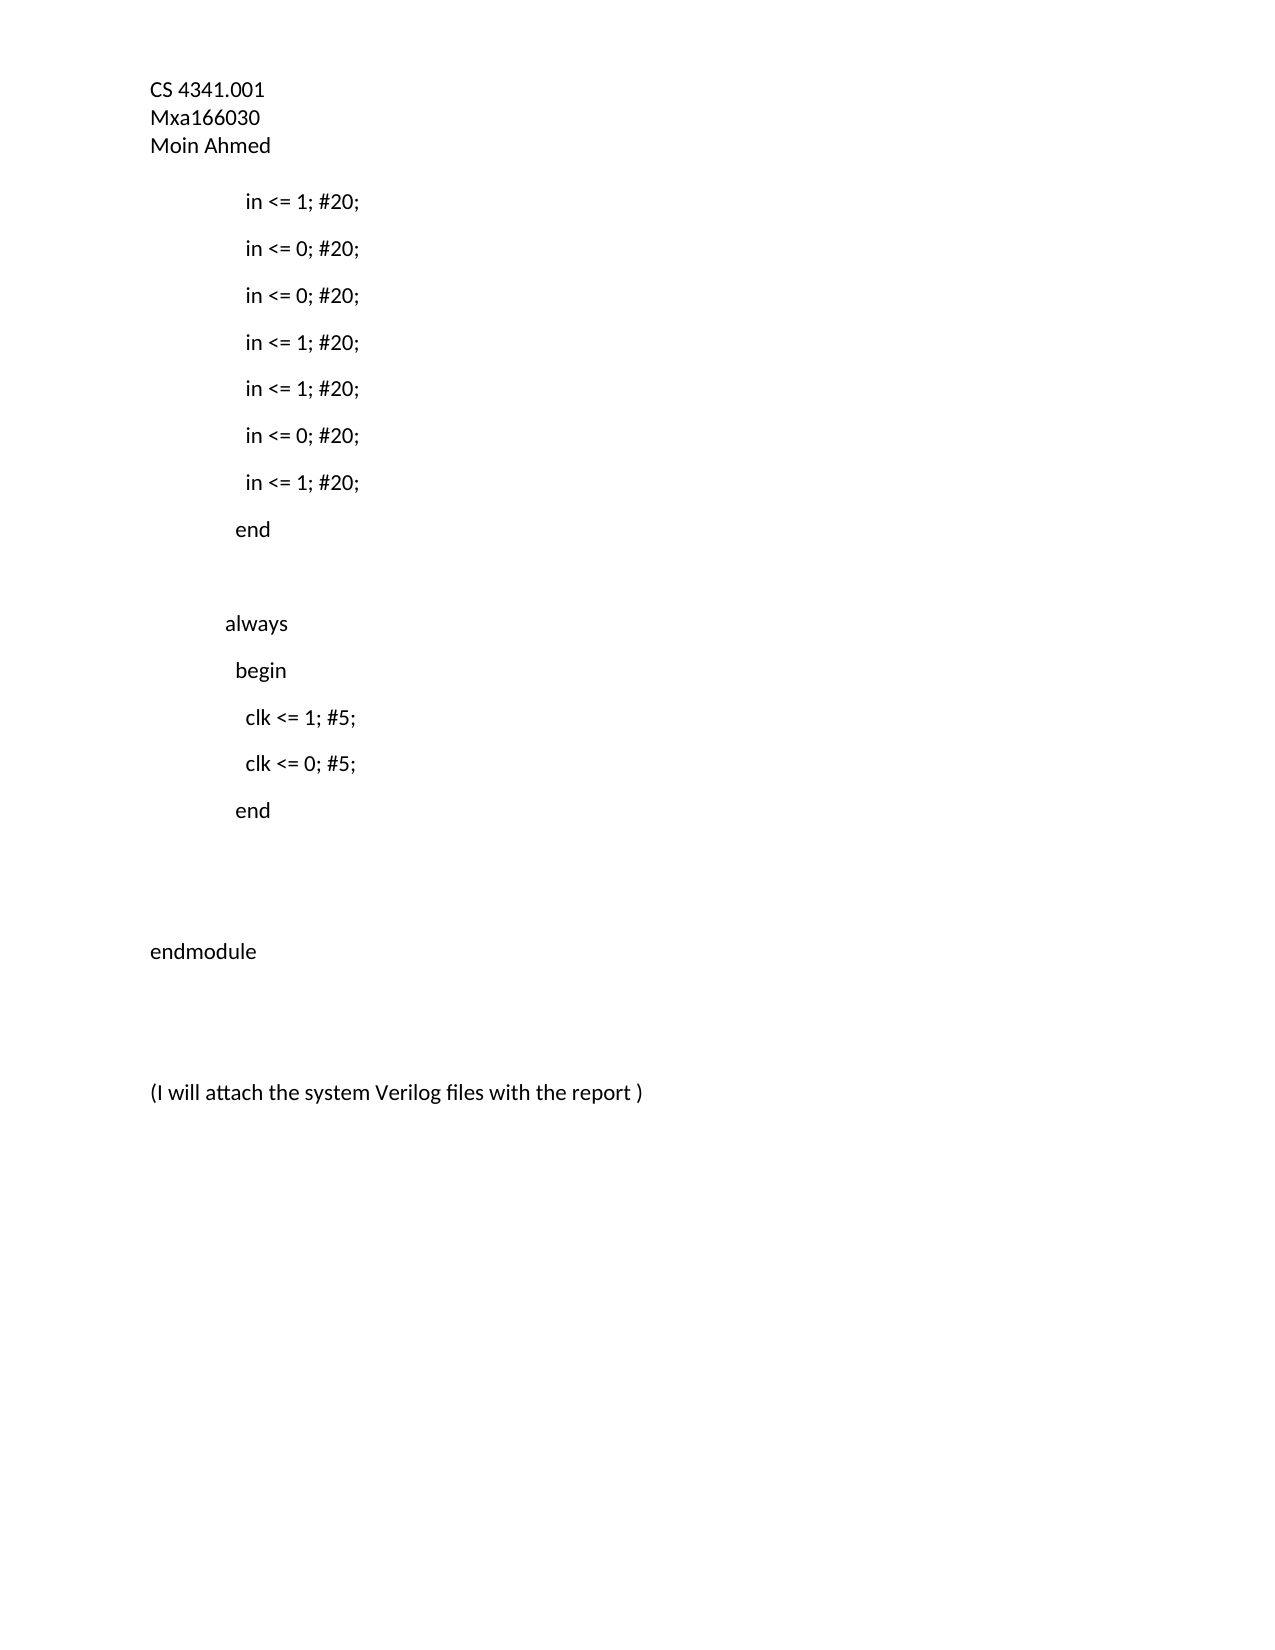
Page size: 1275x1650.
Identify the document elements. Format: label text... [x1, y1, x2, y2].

text clk <= 0; #5; [150, 749, 1125, 778]
text in <= 0; #20; [150, 281, 1125, 309]
text always [150, 609, 1125, 637]
text end [150, 515, 1125, 543]
text in <= 1; #20; [150, 187, 1125, 215]
text clk <= 1; #5; [150, 703, 1125, 731]
text end [150, 796, 1125, 824]
text begin [150, 656, 1125, 684]
text in <= 0; #20; [150, 421, 1125, 449]
text (I will attach the system Verilog files with the report ) [150, 1078, 1125, 1106]
text in <= 1; #20; [150, 468, 1125, 496]
text endmodule [150, 937, 1125, 965]
text in <= 0; #20; [150, 234, 1125, 262]
text in <= 1; #20; [150, 328, 1125, 356]
text in <= 1; #20; [150, 374, 1125, 403]
